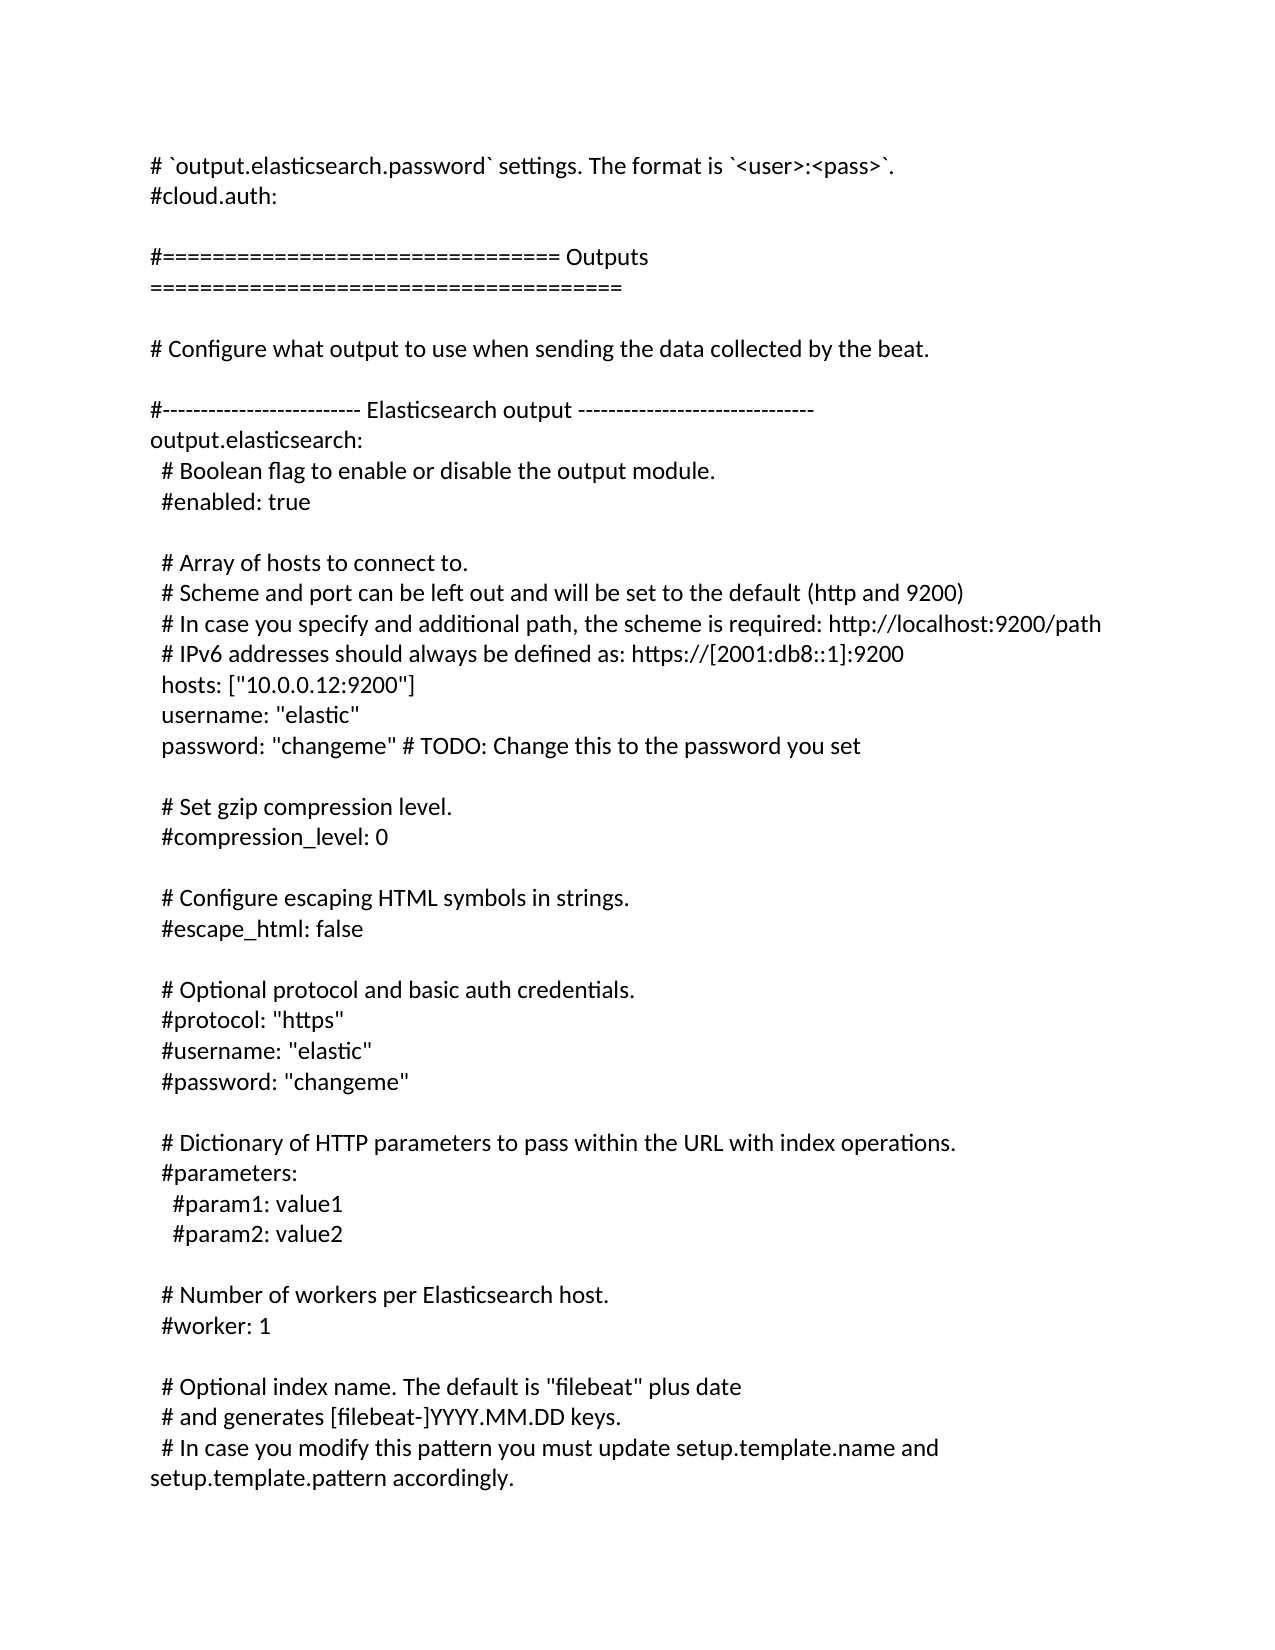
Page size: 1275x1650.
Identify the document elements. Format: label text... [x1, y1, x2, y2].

text # Boolean flag to enable or disable the output module. [150, 455, 1125, 486]
text output.elasticsearch: [150, 425, 1125, 455]
text #param2: value2 [150, 1218, 1125, 1249]
text # IPv6 addresses should always be defined as: https://[2001:db8::1]:9200 [150, 638, 1125, 669]
text #protocol: "https" [150, 1004, 1125, 1035]
text # Optional index name. The default is "filebeat" plus date [150, 1371, 1125, 1401]
text #compression_level: 0 [150, 821, 1125, 852]
text # `output.elasticsearch.password` settings. The format is `<user>:<pass>`. [150, 150, 1125, 181]
text #param1: value1 [150, 1188, 1125, 1218]
text hosts: ["10.0.0.12:9200"] [150, 669, 1125, 699]
text # In case you modify this pattern you must update setup.template.name and setup.template.pattern accordingly. [150, 1432, 1125, 1493]
text # Configure what output to use when sending the data collected by the beat. [150, 333, 1125, 364]
text # In case you specify and additional path, the scheme is required: http://localhost:9200/path [150, 608, 1125, 638]
text # Optional protocol and basic auth credentials. [150, 974, 1125, 1004]
text # Array of hosts to connect to. [150, 547, 1125, 577]
text #escape_html: false [150, 913, 1125, 943]
text #enabled: true [150, 486, 1125, 516]
text #worker: 1 [150, 1310, 1125, 1340]
text #username: "elastic" [150, 1035, 1125, 1066]
text #-------------------------- Elasticsearch output ------------------------------- [150, 394, 1125, 425]
text # and generates [filebeat-]YYYY.MM.DD keys. [150, 1401, 1125, 1432]
text username: "elastic" [150, 699, 1125, 730]
text #password: "changeme" [150, 1066, 1125, 1096]
text # Configure escaping HTML symbols in strings. [150, 882, 1125, 913]
text # Scheme and port can be left out and will be set to the default (http and 9200) [150, 577, 1125, 608]
text # Set gzip compression level. [150, 791, 1125, 821]
text # Number of workers per Elasticsearch host. [150, 1279, 1125, 1310]
text #================================ Outputs ====================================== [150, 242, 1125, 303]
text #cloud.auth: [150, 181, 1125, 211]
text #parameters: [150, 1157, 1125, 1188]
text password: "changeme" # TODO: Change this to the password you set [150, 730, 1125, 760]
text # Dictionary of HTTP parameters to pass within the URL with index operations. [150, 1127, 1125, 1157]
